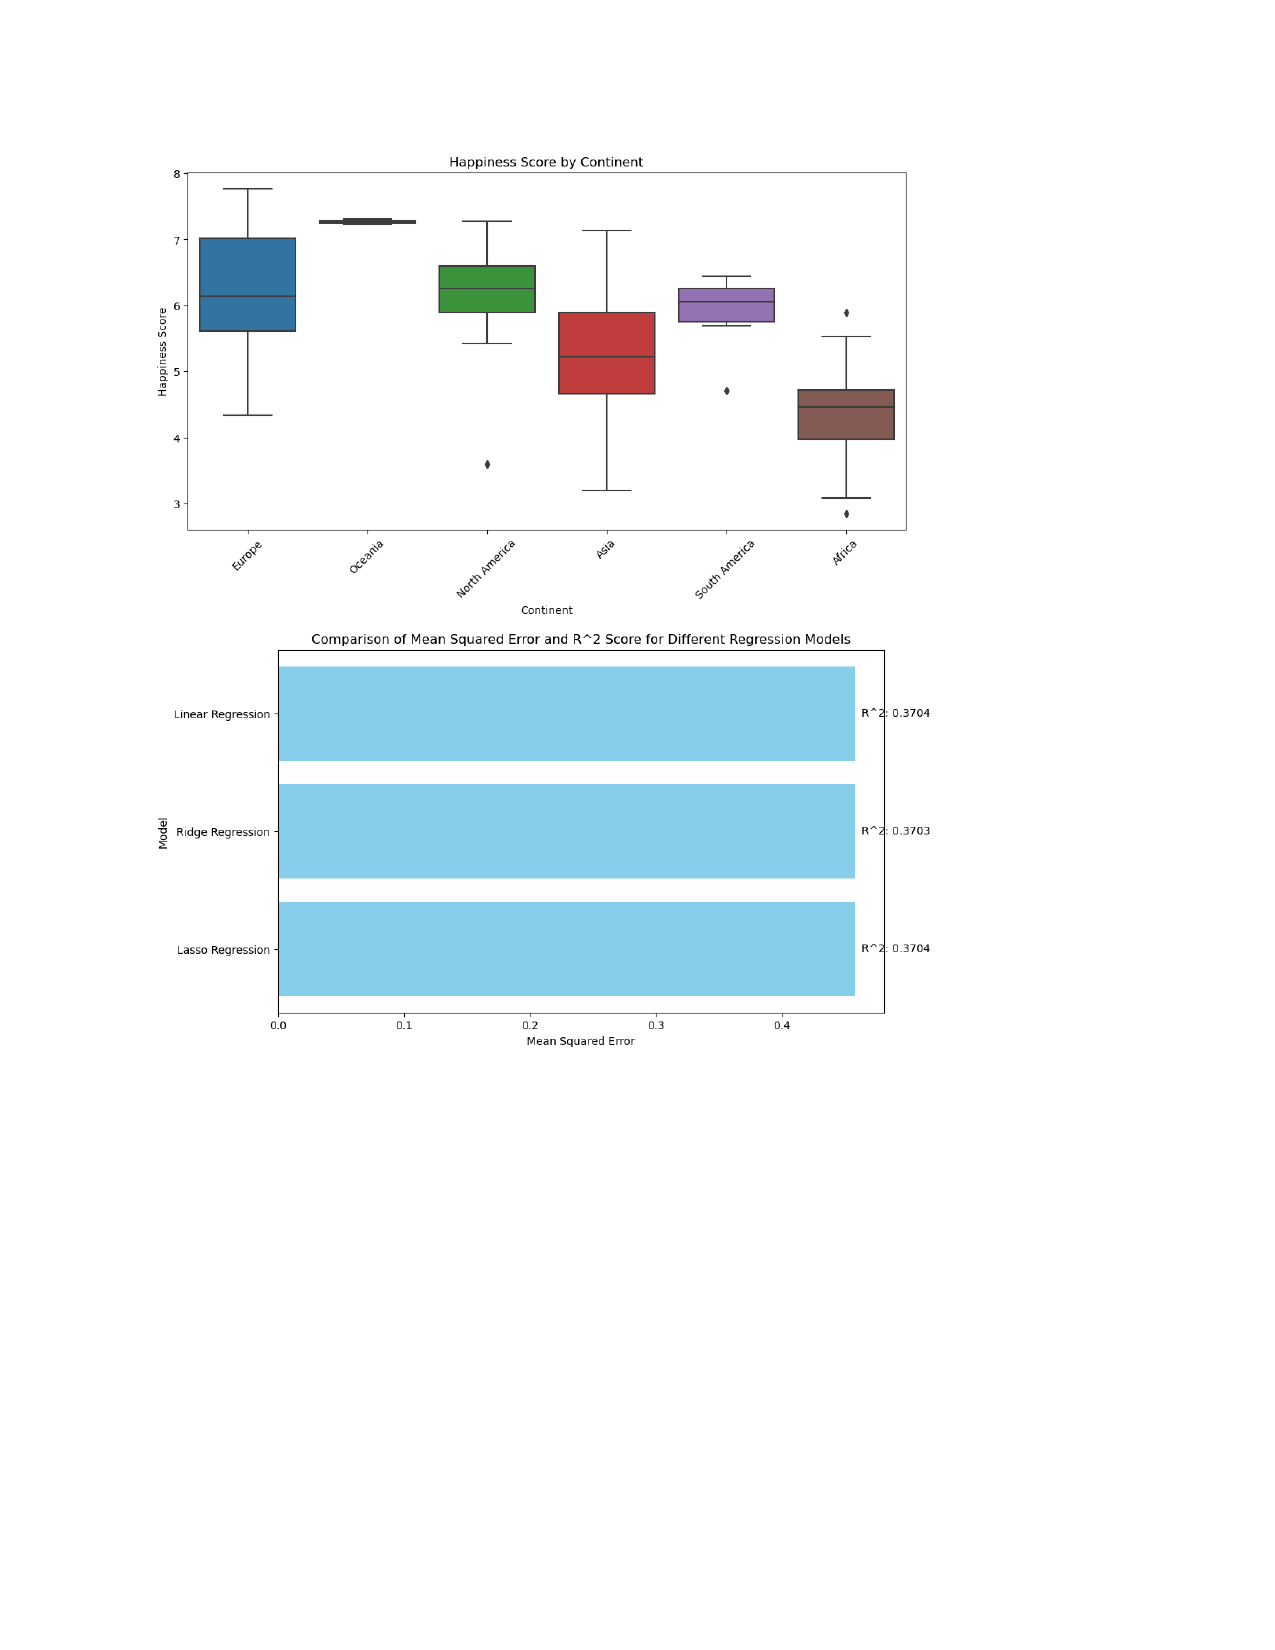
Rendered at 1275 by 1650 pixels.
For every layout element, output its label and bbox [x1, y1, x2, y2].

picture [150, 150, 913, 623]
picture [150, 626, 937, 1054]
